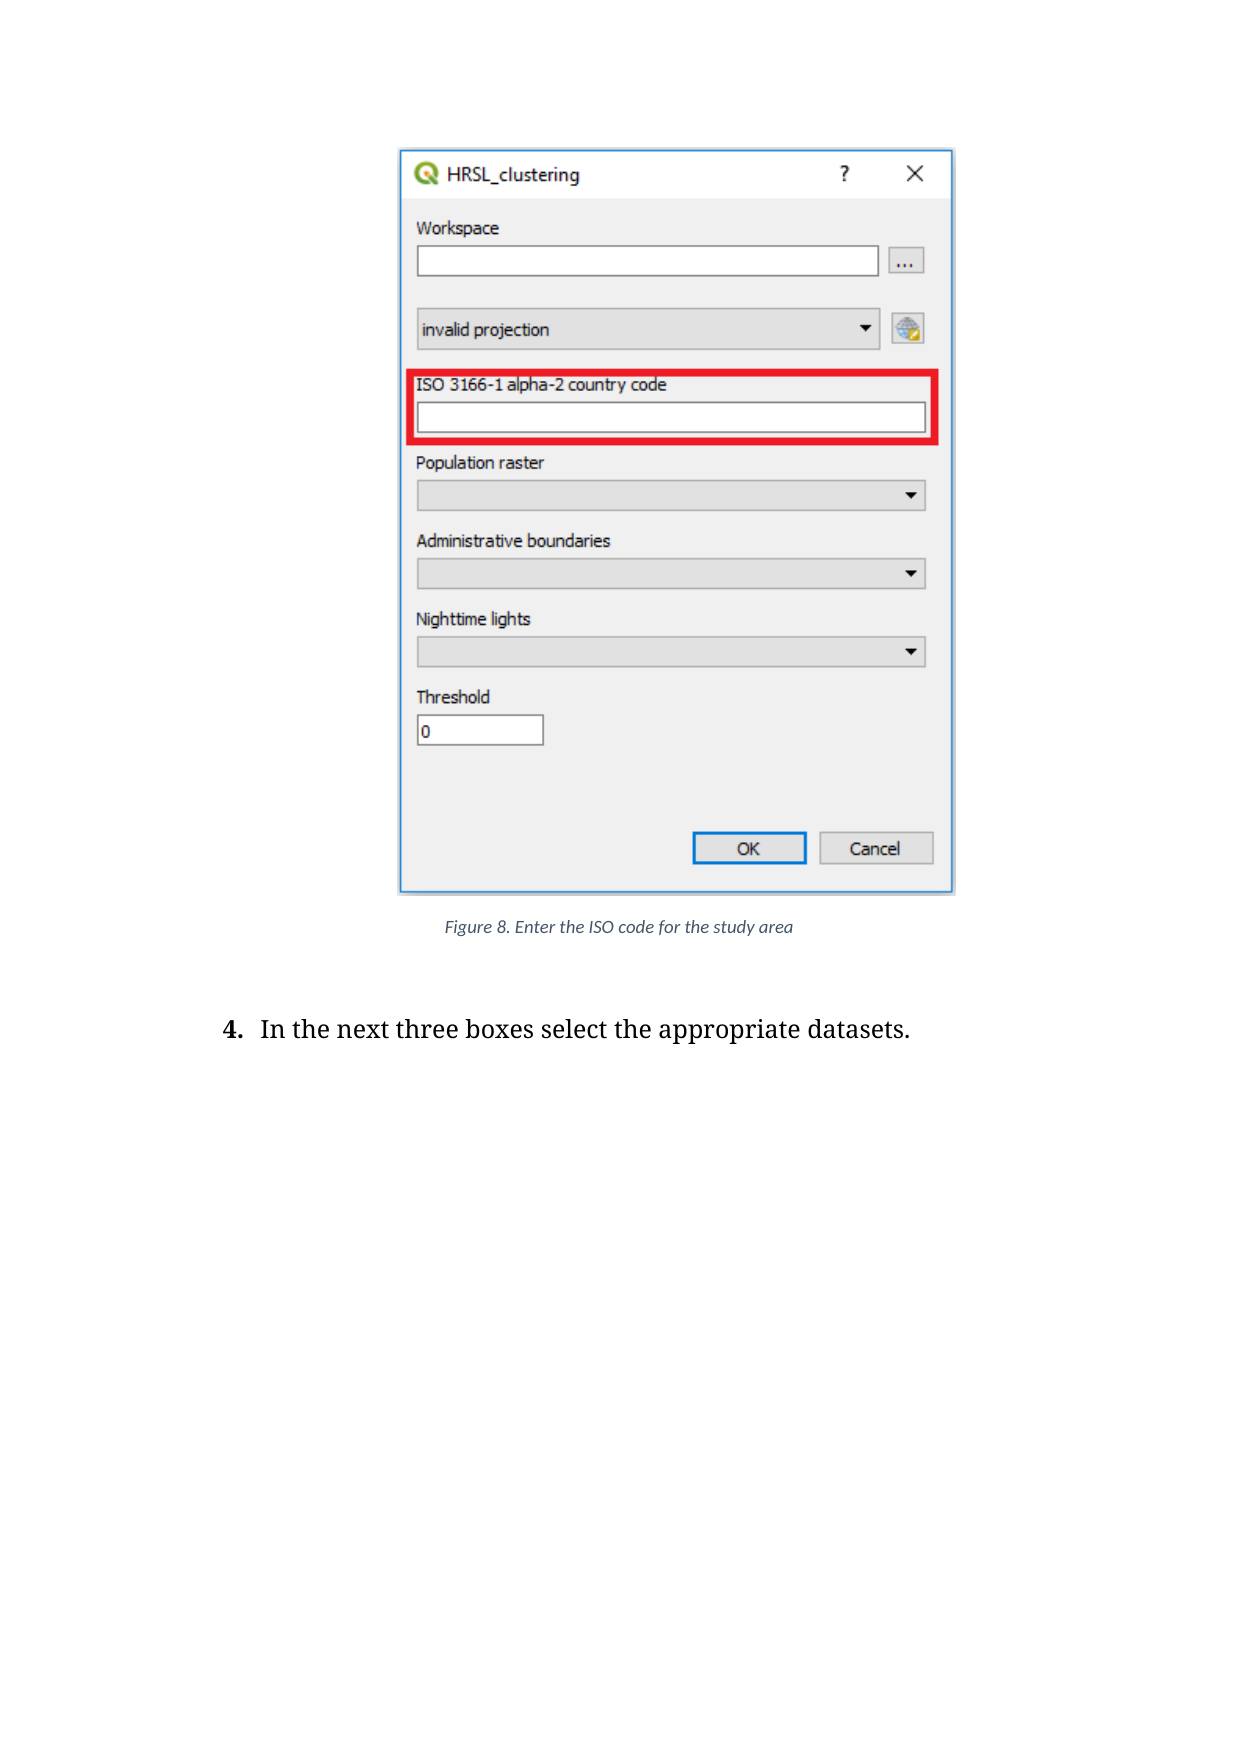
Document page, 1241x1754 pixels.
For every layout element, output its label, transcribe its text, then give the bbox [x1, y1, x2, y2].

text Figure 8. Enter the ISO code for the study area [148, 915, 1093, 938]
picture [397, 147, 956, 896]
list In the next three boxes select the appropriate datasets. [223, 1012, 1093, 1046]
